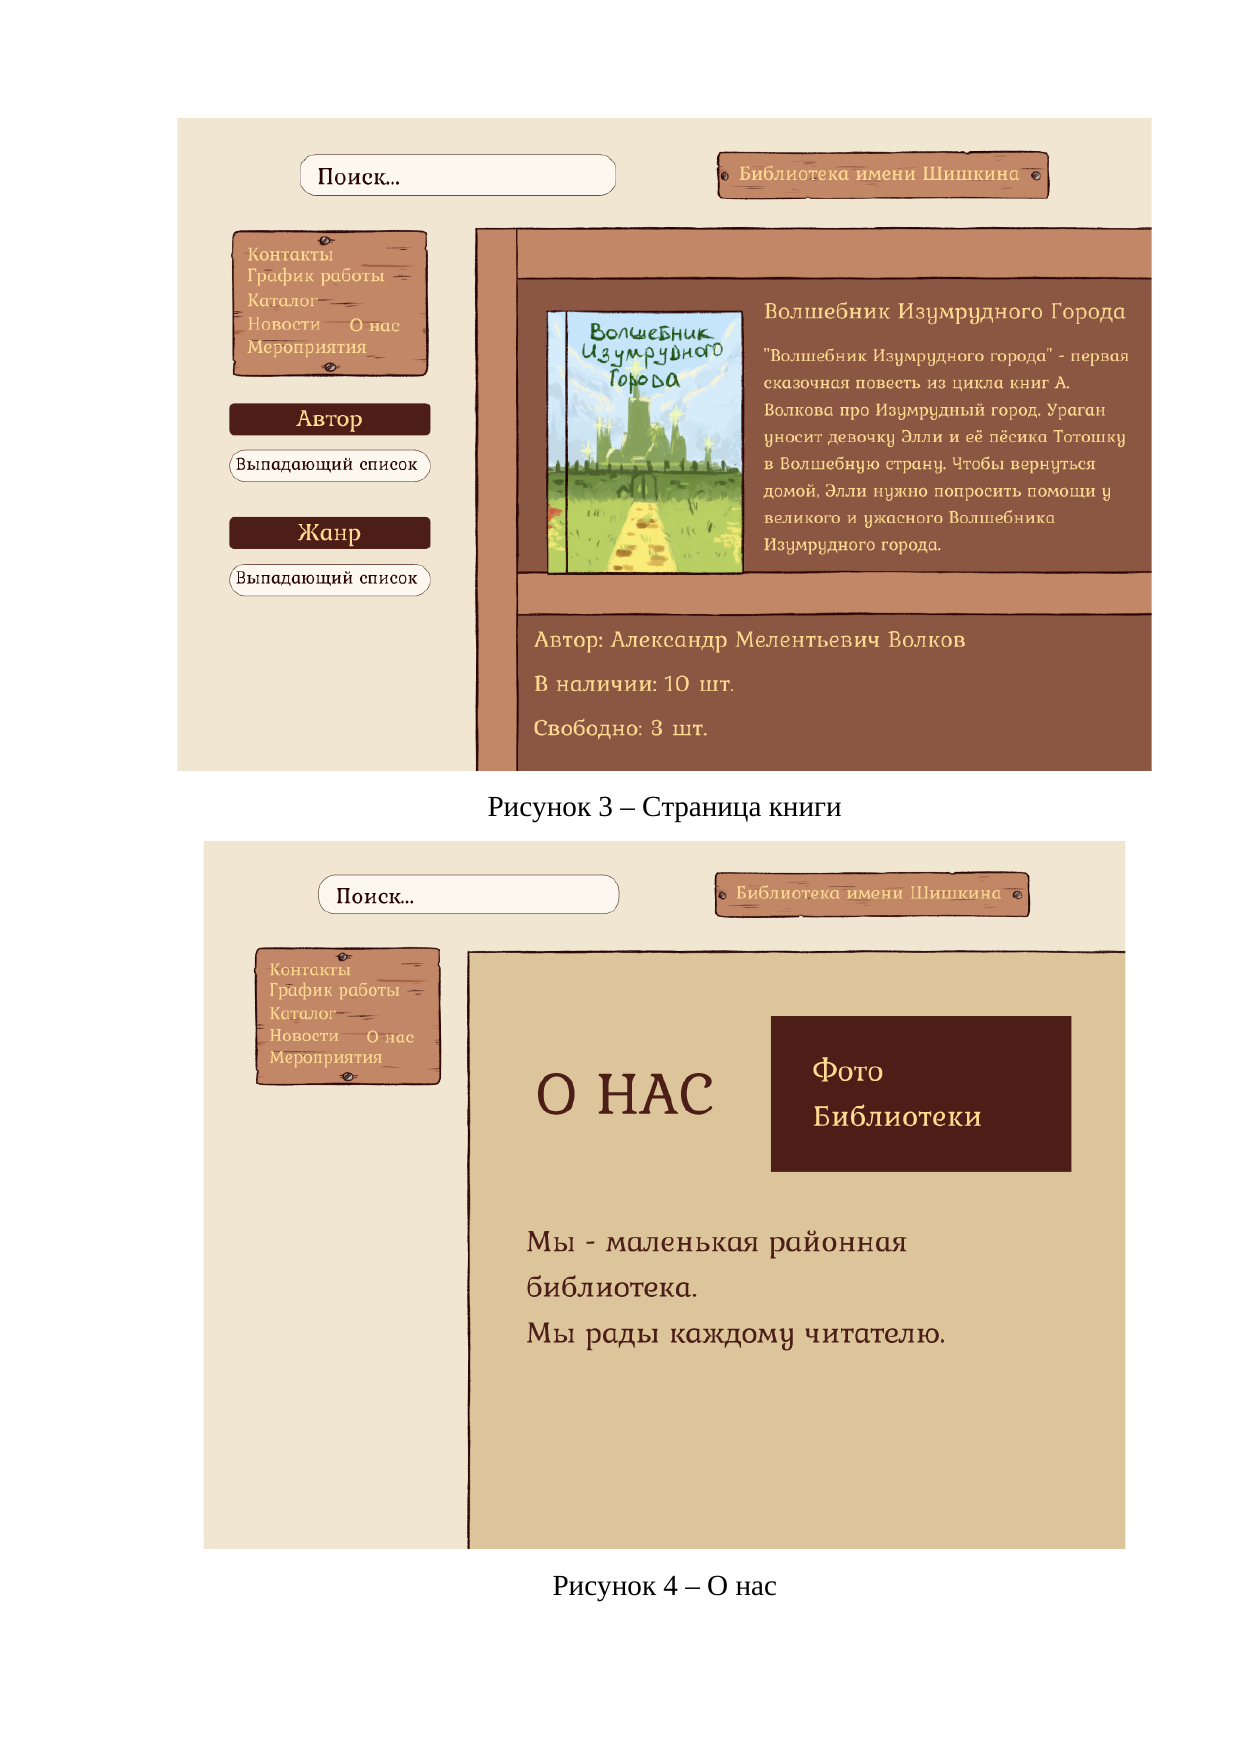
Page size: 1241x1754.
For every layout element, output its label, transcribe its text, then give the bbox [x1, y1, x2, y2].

picture [177, 118, 1152, 771]
text Рисунок 3 – Страница книги [177, 789, 1152, 822]
text Рисунок 4 – О нас [177, 1568, 1152, 1601]
picture [203, 841, 1126, 1549]
